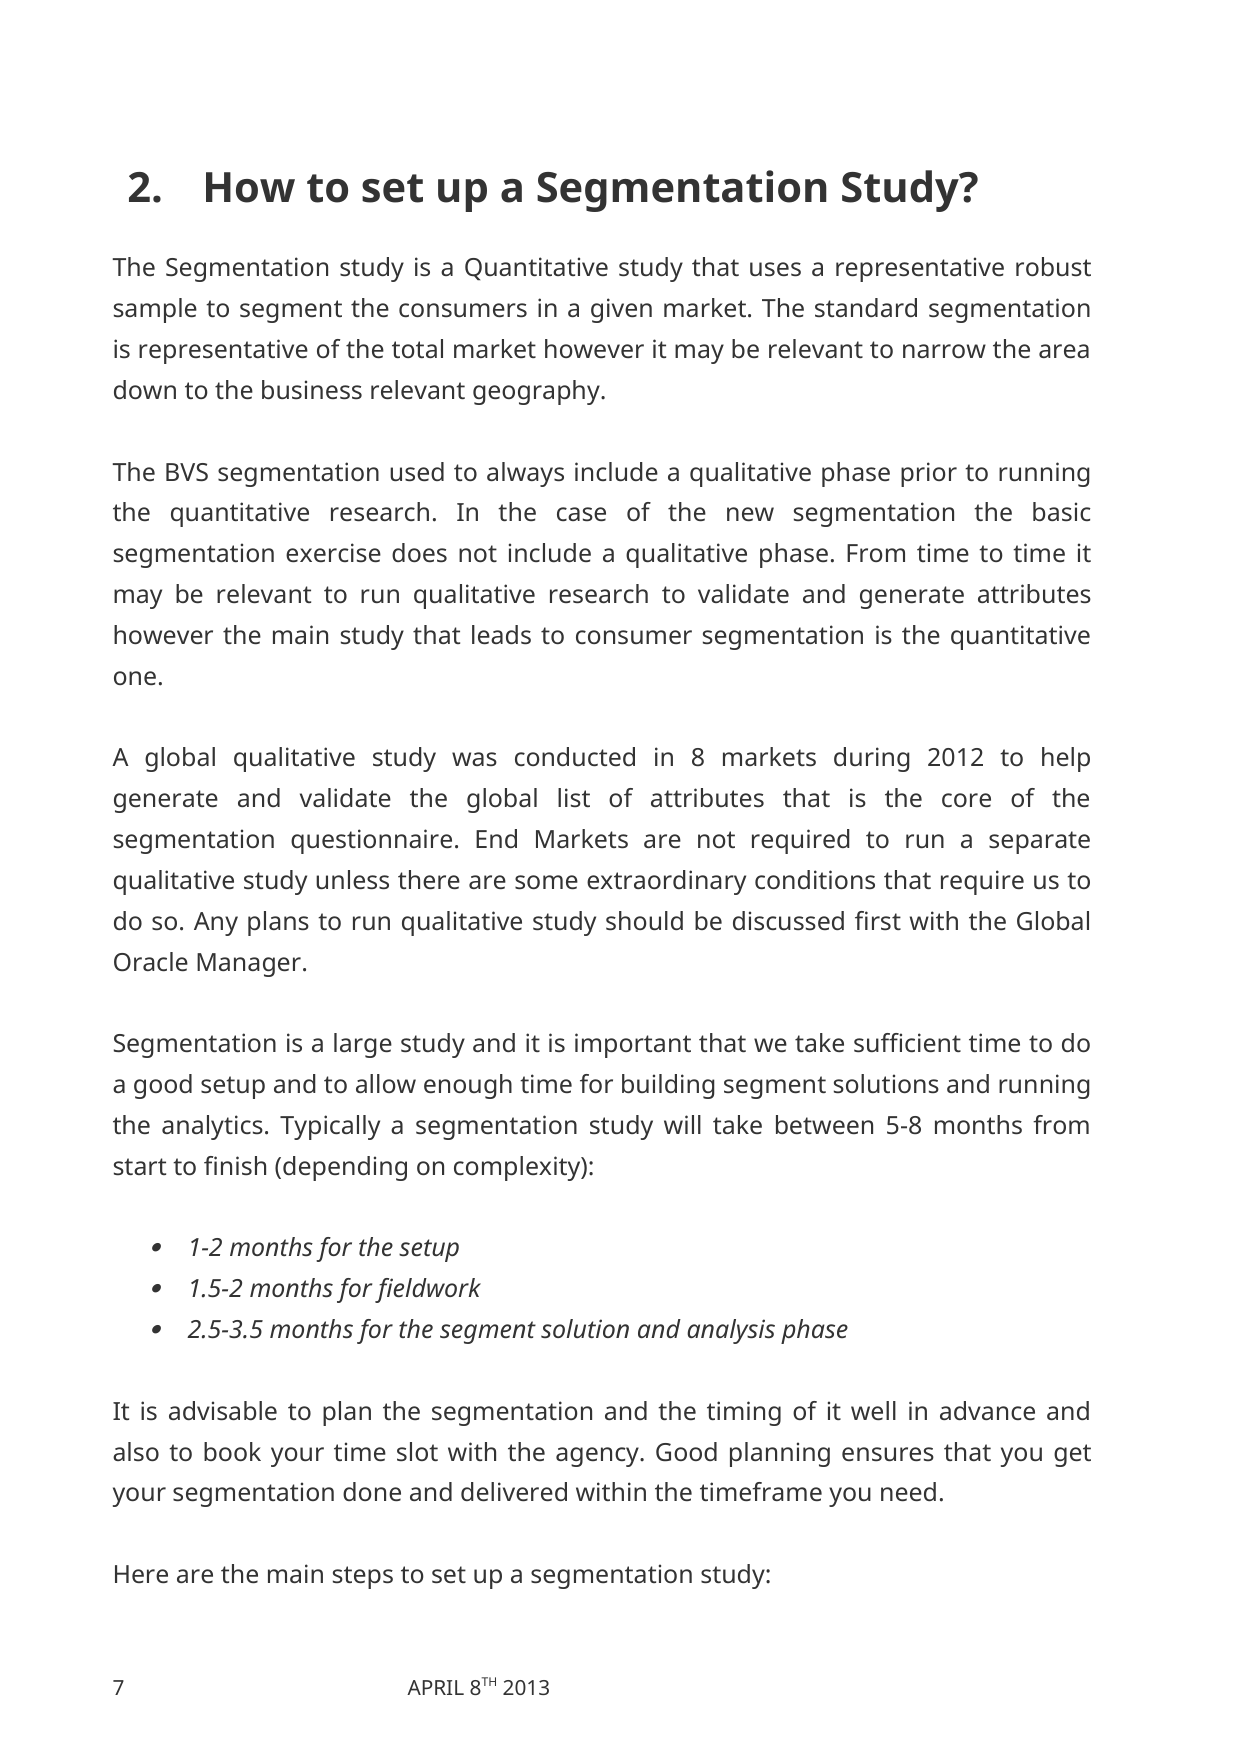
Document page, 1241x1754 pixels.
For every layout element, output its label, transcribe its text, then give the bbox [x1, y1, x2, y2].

subtitle How to set up a Segmentation Study? [127, 162, 1087, 212]
list 1-2 months for the setup [150, 1230, 1092, 1264]
text Segmentation is a large study and it is important that we take sufficient time to do a good setup and to allow enough time for building segment solutions and running the analytics. Typically a segmentation study will take between 5-8 months from start to finish (depending on complexity): [112, 1026, 1092, 1182]
text The BVS segmentation used to always include a qualitative phase prior to running the quantitative research. In the case of the new segmentation the basic segmentation exercise does not include a qualitative phase. From time to time it may be relevant to run qualitative research to validate and generate attributes however the main study that leads to consumer segmentation is the quantitative one. [112, 454, 1092, 692]
text It is advisable to plan the segmentation and the timing of it well in advance and also to book your time slot with the agency. Good planning ensures that you get your segmentation done and delivered within the timeframe you need. [112, 1393, 1092, 1509]
list 2.5-3.5 months for the segment solution and analysis phase [150, 1312, 1092, 1346]
list 1.5-2 months for fieldwork [150, 1271, 1092, 1305]
text A global qualitative study was conducted in 8 markets during 2012 to help generate and validate the global list of attributes that is the core of the segmentation questionnaire. End Markets are not required to run a separate qualitative study unless there are some extraordinary conditions that require us to do so. Any plans to run qualitative study should be discussed first with the Global Oracle Manager. [112, 740, 1092, 978]
text The Segmentation study is a Quantitative study that uses a representative robust sample to segment the consumers in a given market. The standard segmentation is representative of the total market however it may be relevant to narrow the area down to the business relevant geography. [112, 250, 1092, 407]
text Here are the main steps to set up a segmentation study: [112, 1557, 1092, 1591]
